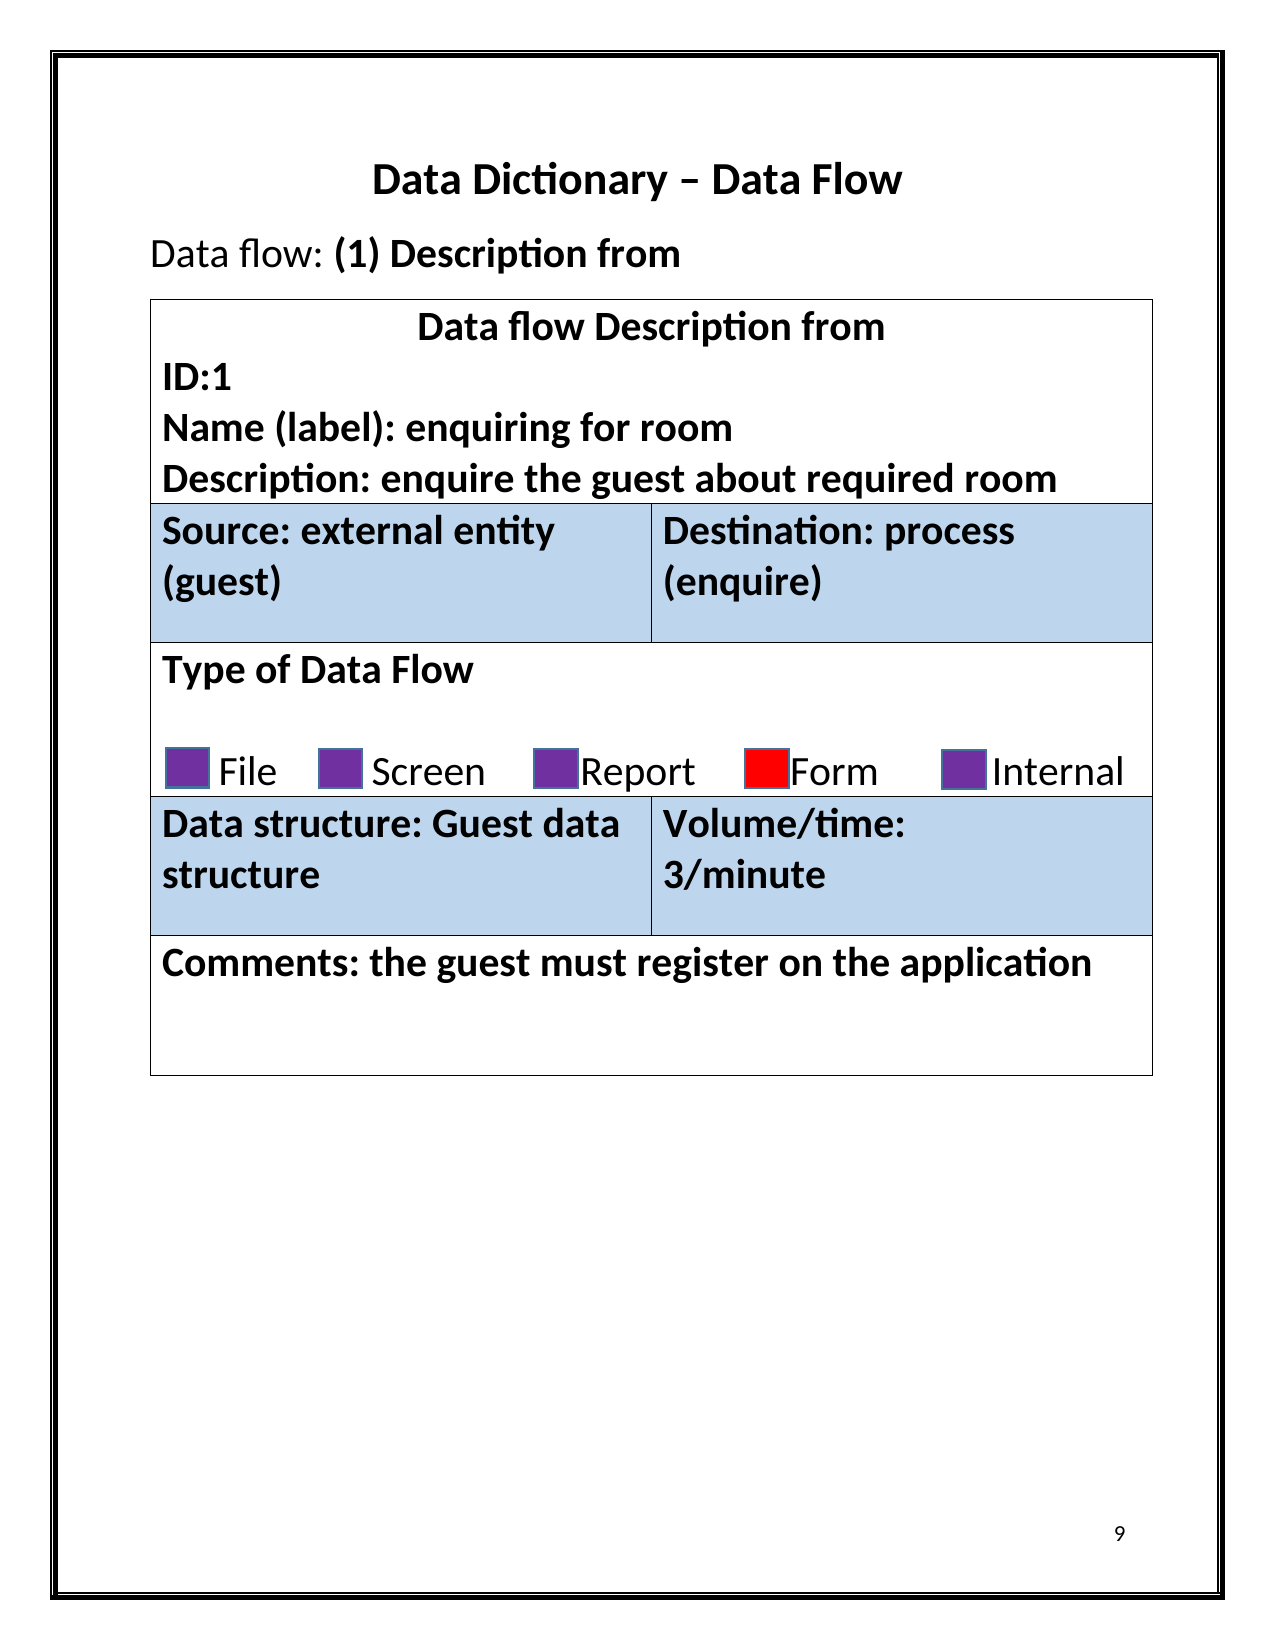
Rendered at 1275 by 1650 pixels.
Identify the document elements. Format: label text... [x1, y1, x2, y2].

table_cell Data structure: Guest data structure [151, 797, 651, 935]
table_header Data flow Description from ID:1 Name (label): enquiring for room Description: enquire the guest about required room [151, 300, 1152, 503]
table_cell Source: external entity (guest) [151, 504, 651, 642]
table_cell Type of Data Flow File Screen Report Form Internal [151, 643, 1152, 796]
table_cell Destination: process (enquire) [652, 504, 1152, 642]
table_cell Comments: the guest must register on the application [151, 936, 1152, 1074]
table_cell Volume/time: 3/minute [652, 797, 1152, 935]
text Data flow: (1) Description from [150, 227, 1125, 278]
text Data Dictionary – Data Flow [150, 150, 1125, 206]
